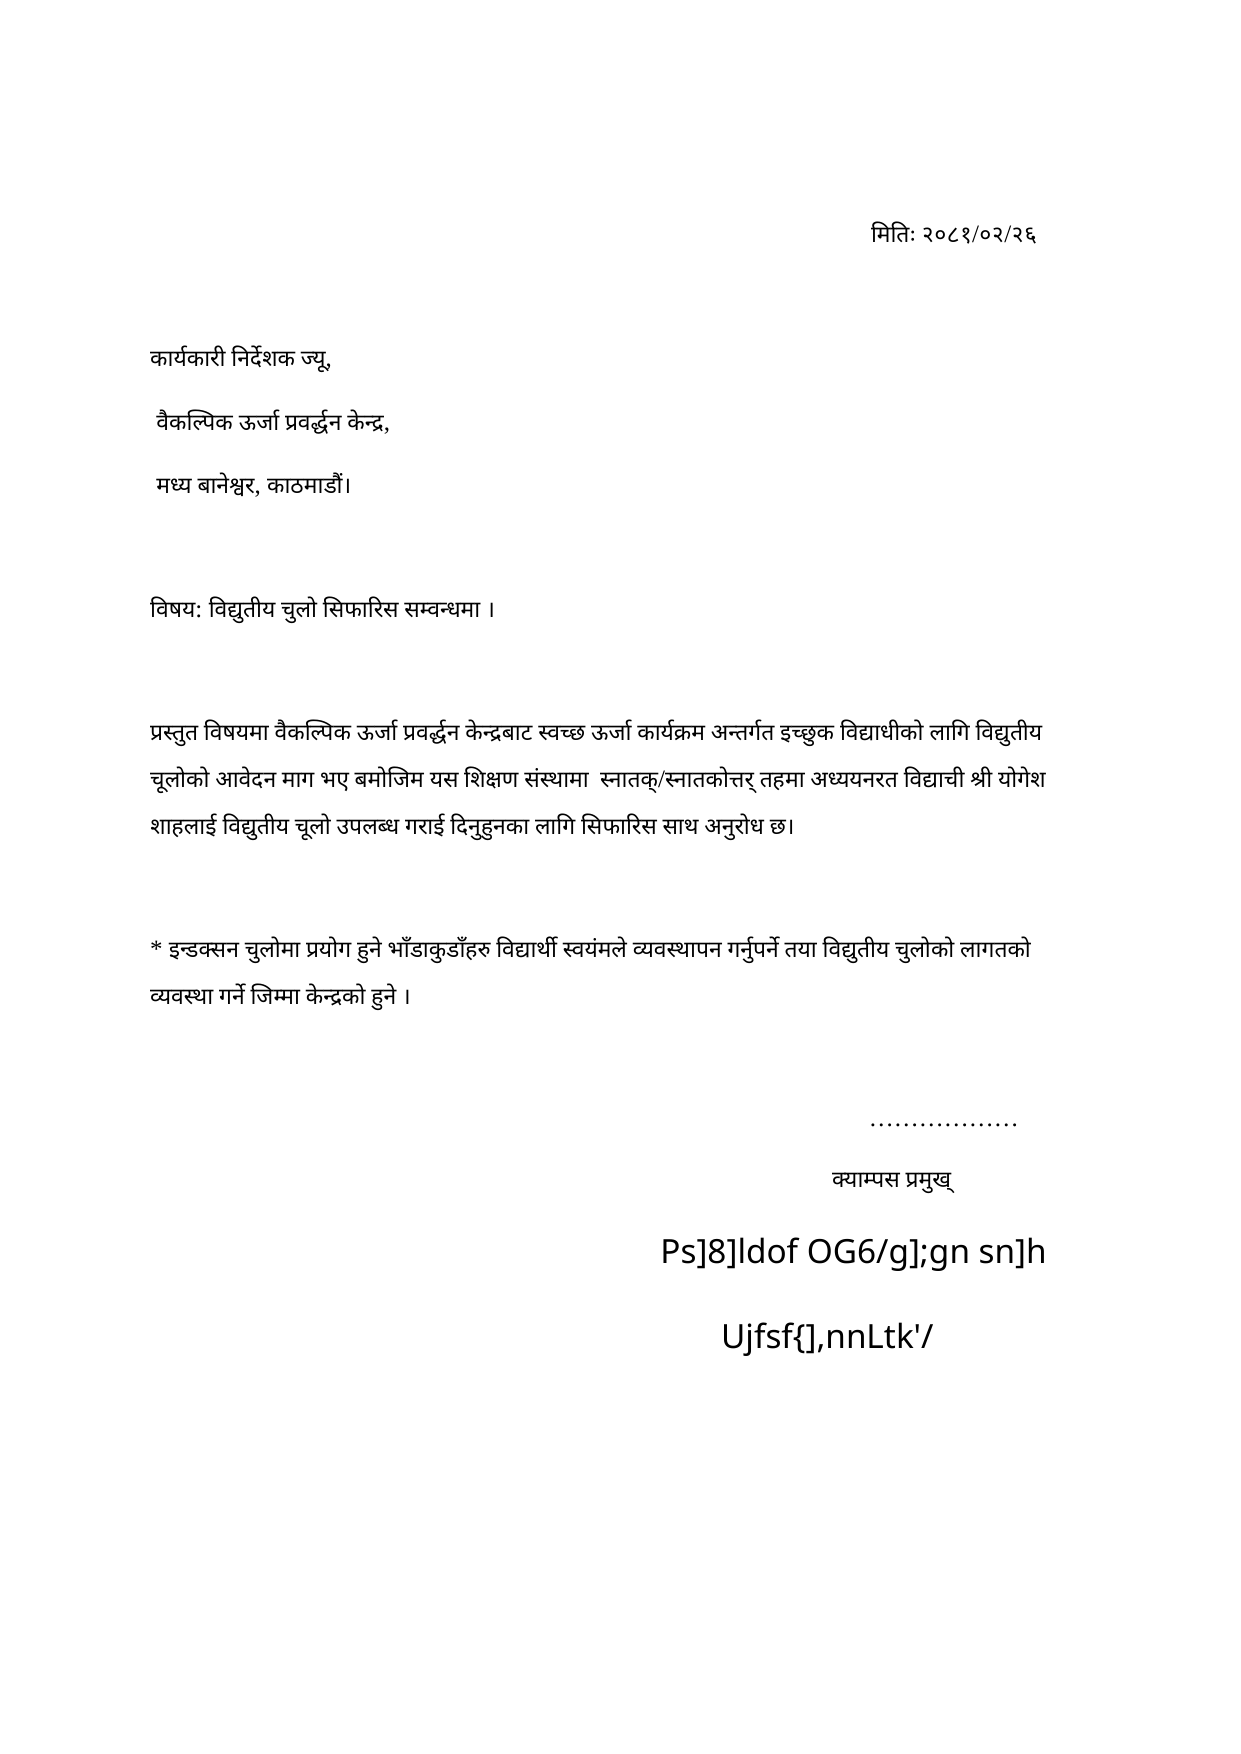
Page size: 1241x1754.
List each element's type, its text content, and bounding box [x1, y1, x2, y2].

text कार्यकारी निर्देशक ज्यू, [150, 342, 1090, 374]
text विषय: विद्युतीय चुलो सिफारिस सम्वन्धमा । [150, 593, 1090, 624]
text क्याम्पस प्रमुख् [150, 1163, 1090, 1194]
text मितिः २०८१/०२/२६ [150, 218, 1090, 249]
text ……………… [150, 1103, 1090, 1132]
text वैकल्पिक ऊर्जा प्रवर्द्धन केन्द्र, [150, 406, 1090, 437]
text Ps]8]ldof OG6/g];gn sn]h [150, 1228, 1090, 1273]
text * इन्डक्सन चुलोमा प्रयोग हुने भाँडाकुडाँहरु विद्यार्थी स्वयंमले व्यवस्थापन गर्नुपर्ने तया विद्युतीय चुलोको लागतको व्यवस्था गर्ने जिम्मा केन्द्रको हुने । [150, 933, 1090, 1011]
text मध्य बानेश्वर, काठमाडौं। [150, 469, 1090, 501]
text Ujfsf{],nnLtk'/ [150, 1313, 1090, 1358]
text प्रस्तुत विषयमा वैकल्पिक ऊर्जा प्रवर्द्धन केन्द्रबाट स्वच्छ ऊर्जा कार्यक्रम अन्तर्गत इच्छुक विद्याधीको लागि विद्युतीय चूलोको आवेदन माग भए बमोजिम यस शिक्षण संस्थामा स्नातक्/स्नातकोत्तर् तहमा अध्ययनरत विद्याची श्री योगेश शाहलाई विद्युतीय चूलो उपलब्ध गराई दिनुहुनका लागि सिफारिस साथ अनुरोध छ। [150, 716, 1090, 841]
